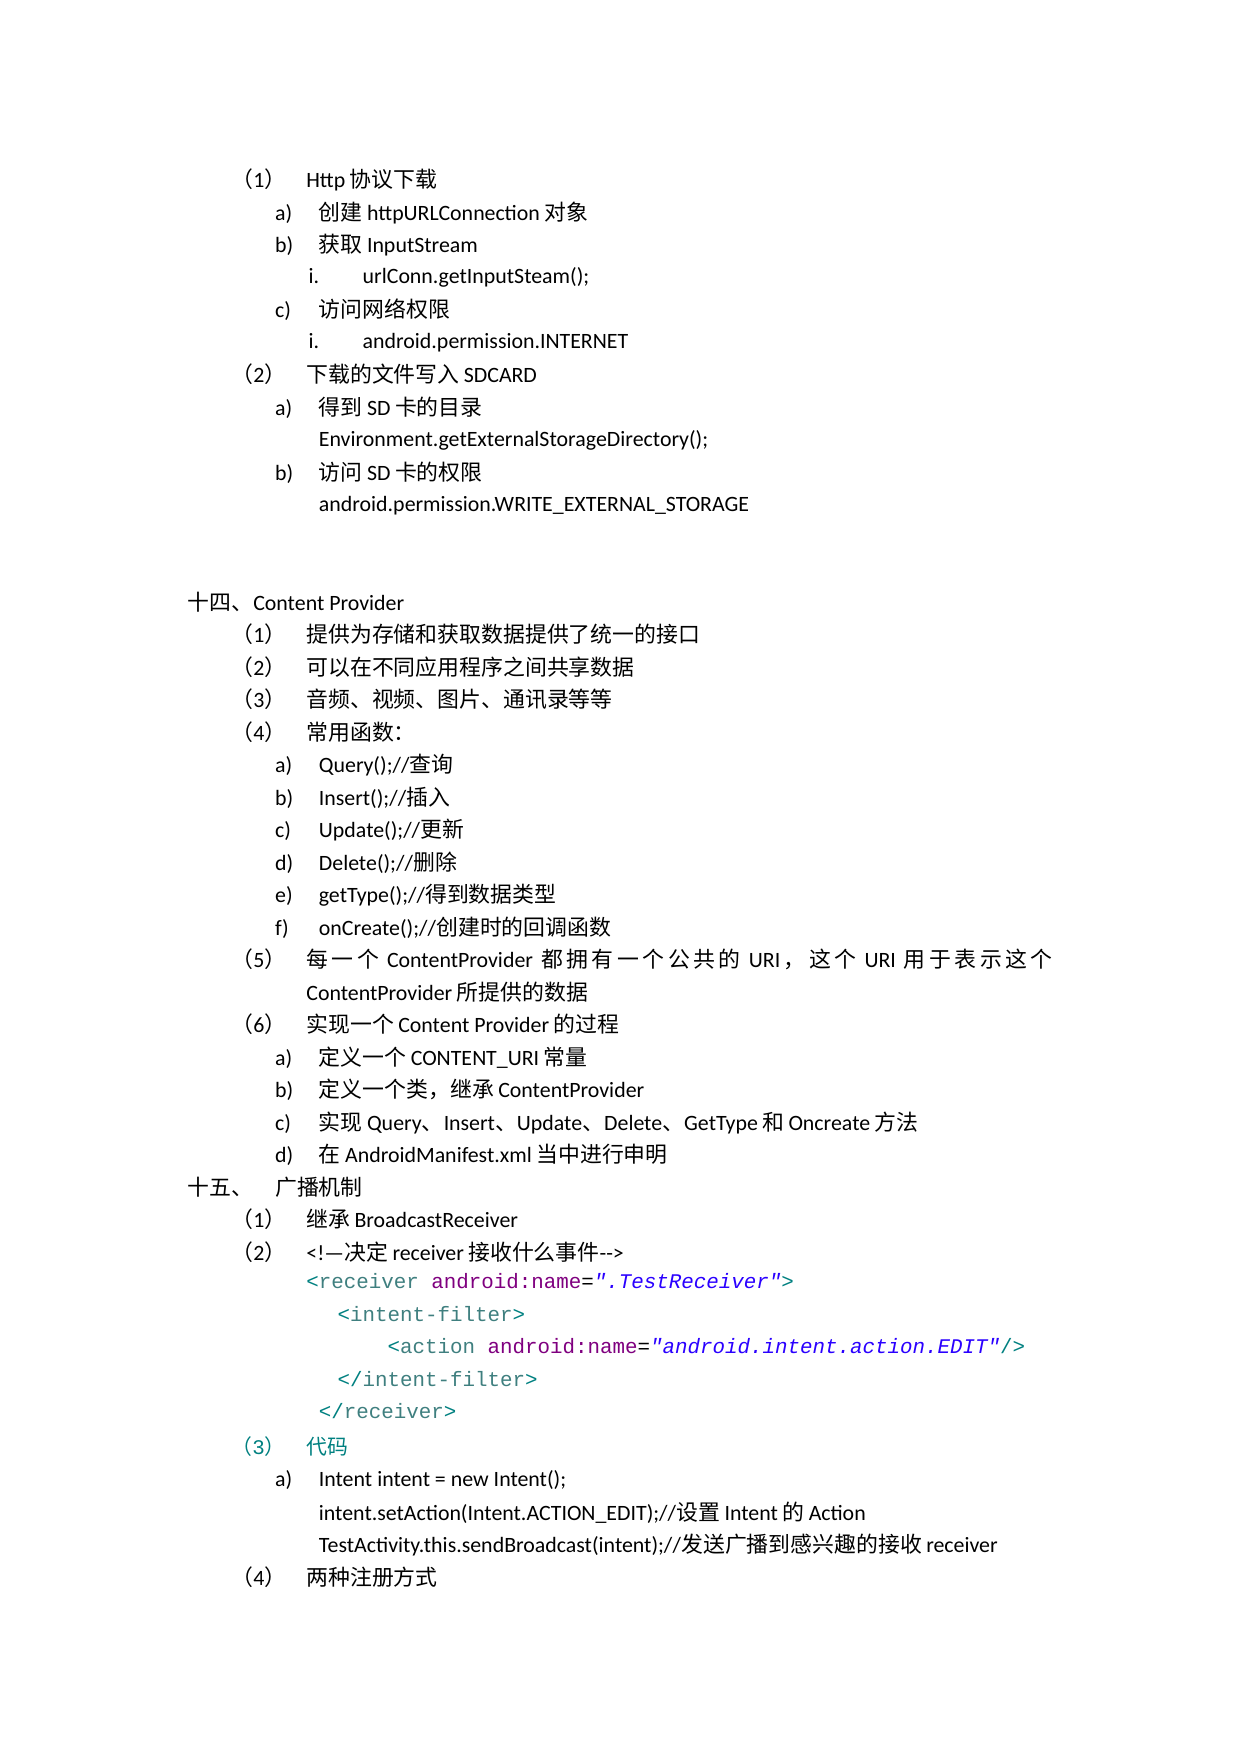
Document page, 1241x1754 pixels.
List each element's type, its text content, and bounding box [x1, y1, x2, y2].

list 获取InputStream [275, 227, 1053, 259]
list Query();//查询 [275, 747, 1053, 779]
list 每一个ContentProvider都拥有一个公共的URI，这个URI用于表示这个ContentProvider所提供的数据 [231, 942, 1053, 1007]
list Intent intent = new Intent(); [275, 1462, 1053, 1494]
list Delete();//删除 [275, 844, 1053, 877]
list Update();//更新 [275, 812, 1053, 844]
list 访问SD卡的权限 [275, 454, 1053, 487]
list 得到SD卡的目录 [275, 389, 1053, 422]
list onCreate();//创建时的回调函数 [275, 909, 1053, 942]
text 十四、Content Provider [187, 584, 1053, 617]
text <intent-filter> [187, 1299, 1053, 1332]
list getType();//得到数据类型 [275, 877, 1053, 909]
list 可以在不同应用程序之间共享数据 [231, 649, 1053, 682]
list 在AndroidManifest.xml当中进行申明 [275, 1137, 1053, 1169]
list 两种注册方式 [231, 1559, 1053, 1592]
list <!—决定receiver接收什么事件--> [231, 1234, 1053, 1267]
list 定义一个类，继承ContentProvider [275, 1072, 1053, 1104]
list Insert();//插入 [275, 779, 1053, 812]
text TestActivity.this.sendBroadcast(intent);//发送广播到感兴趣的接收receiver [319, 1527, 1053, 1559]
list 常用函数： [231, 714, 1053, 747]
list 实现Query、Insert、Update、Delete、GetType和Oncreate方法 [275, 1104, 1053, 1137]
list 音频、视频、图片、通讯录等等 [231, 682, 1053, 714]
text </intent-filter> [187, 1364, 1053, 1397]
list 继承BroadcastReceiver [231, 1202, 1053, 1234]
list 访问网络权限 [275, 292, 1053, 324]
list 代码 [231, 1429, 1053, 1462]
text Environment.getExternalStorageDirectory(); [275, 422, 1053, 454]
list android.permission.INTERNET [319, 324, 1053, 357]
list 下载的文件写入SDCARD [231, 357, 1053, 389]
list Http协议下载 [231, 162, 1053, 194]
text </receiver> [187, 1397, 1053, 1429]
text android.permission.WRITE_EXTERNAL_STORAGE [319, 487, 1053, 519]
text <action android:name="android.intent.action.EDIT"/> [187, 1332, 1053, 1364]
list 实现一个Content Provider的过程 [231, 1007, 1053, 1039]
text 十五、 广播机制 [187, 1169, 1053, 1202]
list urlConn.getInputSteam(); [319, 259, 1053, 292]
text <receiver android:name=".TestReceiver"> [306, 1267, 1053, 1299]
text intent.setAction(Intent.ACTION_EDIT);//设置Intent的Action [319, 1494, 1053, 1527]
list 定义一个CONTENT_URI常量 [275, 1039, 1053, 1072]
list 提供为存储和获取数据提供了统一的接口 [231, 617, 1053, 649]
list 创建httpURLConnection对象 [275, 194, 1053, 227]
